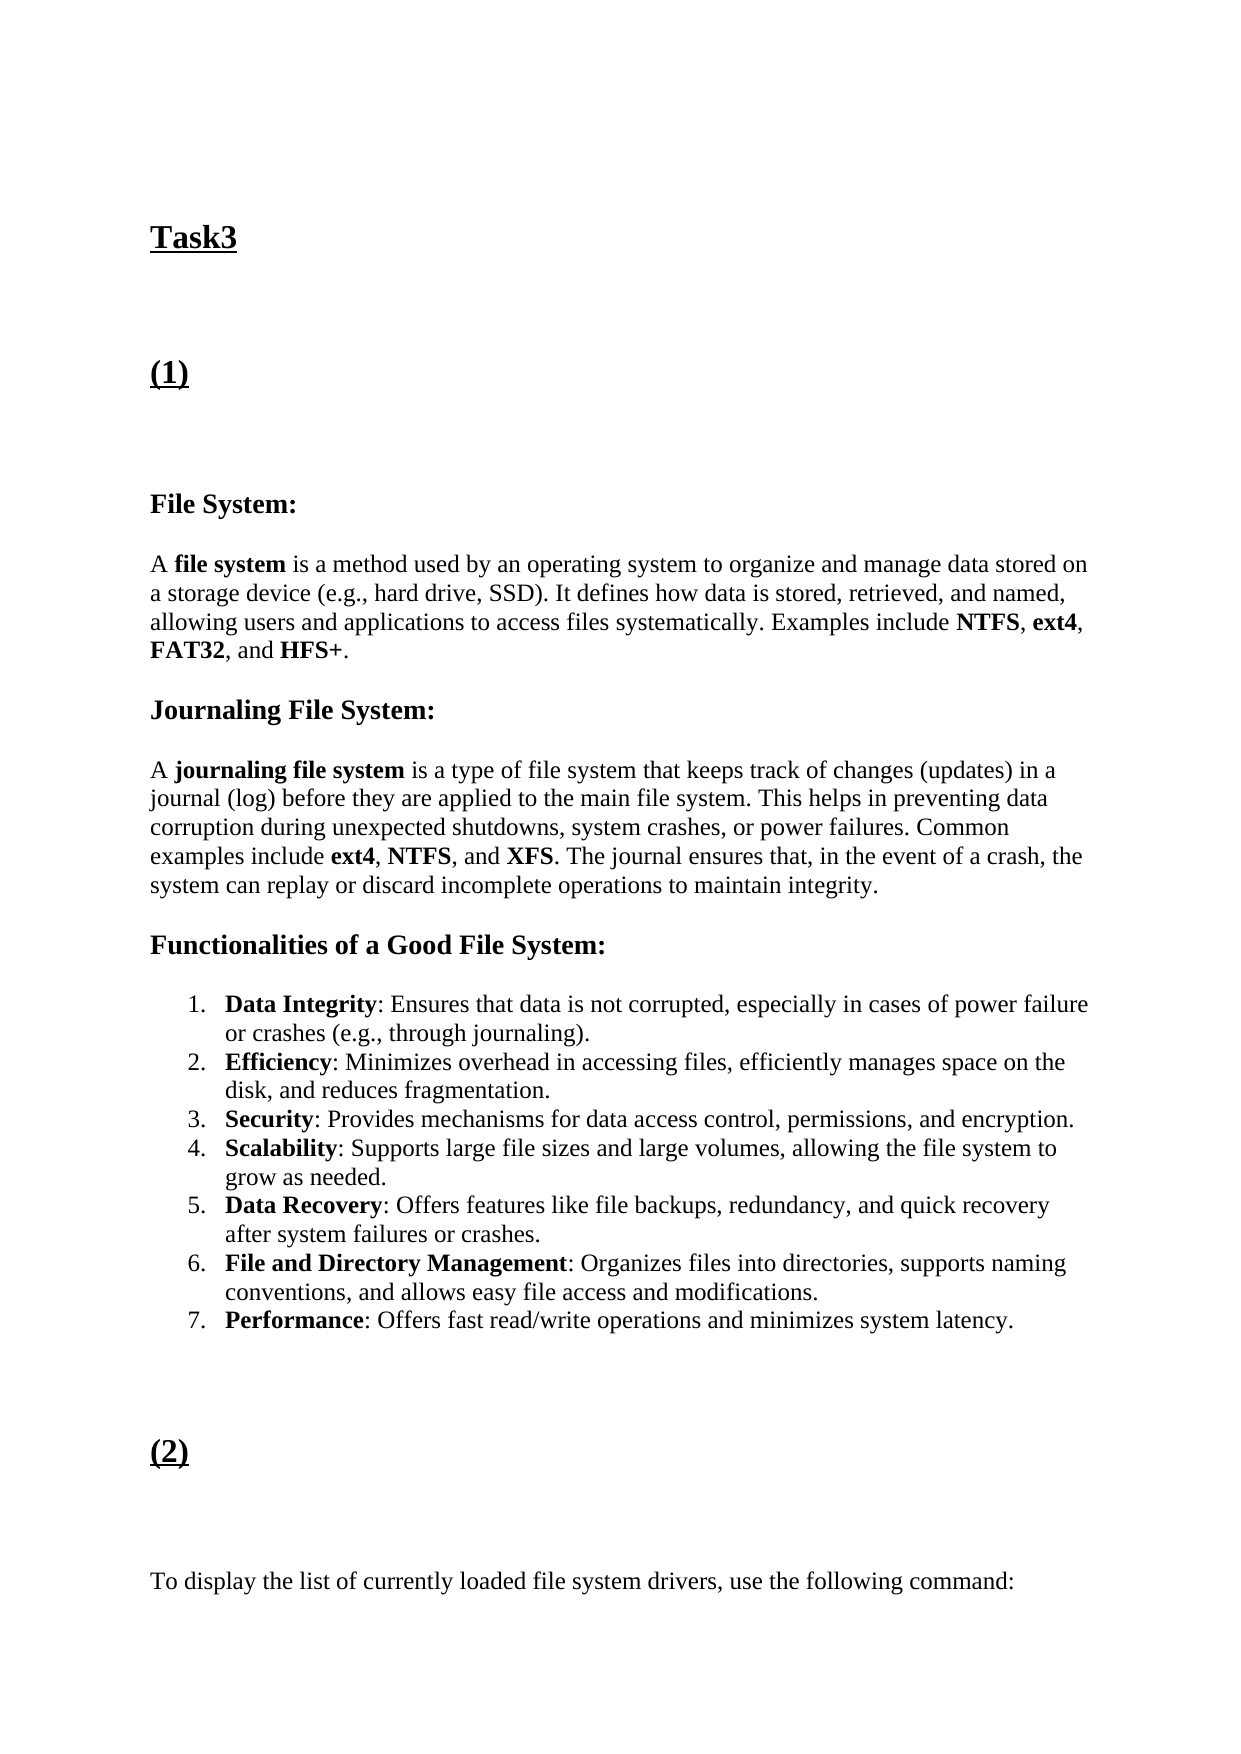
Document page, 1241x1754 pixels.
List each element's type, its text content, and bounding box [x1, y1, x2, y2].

list Data Recovery: Offers features like file backups, redundancy, and quick recovery after system failures or crashes. [187, 1191, 1090, 1248]
text Functionalities of a Good File System: [150, 928, 1090, 960]
list Performance: Offers fast read/write operations and minimizes system latency. [187, 1306, 1090, 1334]
text (2) [150, 1431, 1090, 1469]
list Data Integrity: Ensures that data is not corrupted, especially in cases of power failure or crashes (e.g., through journaling). [187, 989, 1090, 1047]
text Journaling File System: [150, 693, 1090, 726]
text (1) [150, 352, 1090, 391]
list File and Directory Management: Organizes files into directories, supports naming conventions, and allows easy file access and modifications. [187, 1248, 1090, 1306]
text A file system is a method used by an operating system to organize and manage data stored on a storage device (e.g., hard drive, SSD). It defines how data is stored, retrieved, and named, allowing users and applications to access files systematically. Examples include NTFS, ext4, FAT32, and HFS+. [150, 549, 1090, 664]
list Efficiency: Minimizes overhead in accessing files, efficiently manages space on the disk, and reduces fragmentation. [187, 1047, 1090, 1104]
list Security: Provides mechanisms for data access control, permissions, and encryption. [187, 1104, 1090, 1133]
list Scalability: Supports large file sizes and large volumes, allowing the file system to grow as needed. [187, 1133, 1090, 1191]
text Task3 [150, 217, 1090, 256]
text File System: [150, 487, 1090, 520]
text A journaling file system is a type of file system that keeps track of changes (updates) in a journal (log) before they are applied to the main file system. This helps in preventing data corruption during unexpected shutdowns, system crashes, or power failures. Common examples include ext4, NTFS, and XFS. The journal ensures that, in the event of a crash, the system can replay or discard incomplete operations to maintain integrity. [150, 755, 1090, 898]
text To display the list of currently loaded file system drivers, use the following command: [150, 1566, 1090, 1595]
